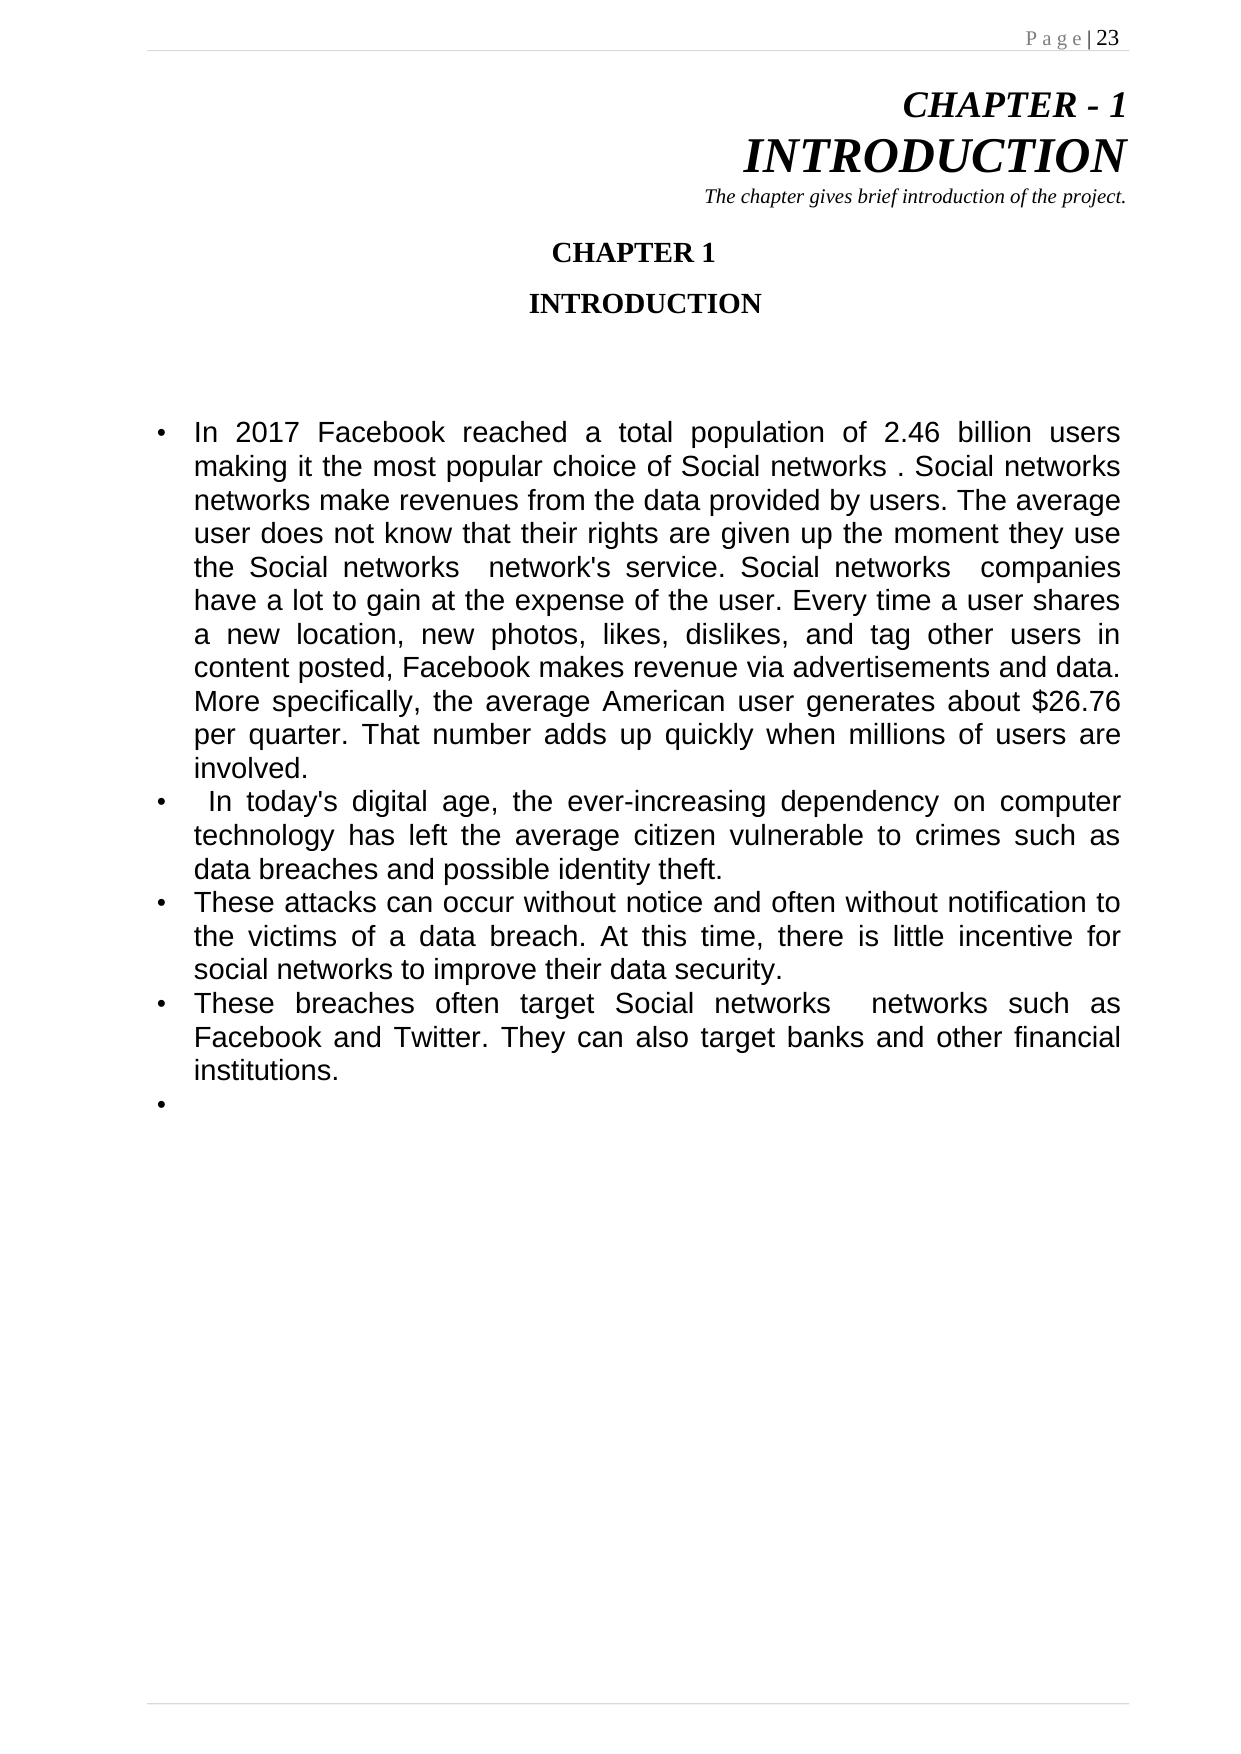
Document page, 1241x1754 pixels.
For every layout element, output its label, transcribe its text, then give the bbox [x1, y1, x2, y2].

list These breaches often target Social networks networks such as Facebook and Twitter. They can also target banks and other financial institutions. [156, 986, 1122, 1087]
list These attacks can occur without notice and often without notification to the victims of a data breach. At this time, there is little incentive for social networks to improve their data security. [156, 885, 1122, 986]
text CHAPTER - 1 [119, 83, 1128, 126]
list In 2017 Facebook reached a total population of 2.46 billion users making it the most popular choice of Social networks . Social networks networks make revenues from the data provided by users. The average user does not know that their rights are given up the moment they use the Social networks network's service. Social networks companies have a lot to gain at the expense of the user. Every time a user shares a new location, new photos, likes, dislikes, and tag other users in content posted, Facebook makes revenue via advertisements and data. More specifically, the average American user generates about $26.76 per quarter. That number adds up quickly when millions of users are involved. [156, 415, 1122, 784]
subtitle CHAPTER 1 INTRODUCTION [528, 236, 765, 320]
text The chapter gives brief introduction of the project. [704, 184, 1209, 208]
text INTRODUCTION [743, 126, 1209, 184]
list In today's digital age, the ever-increasing dependency on computer technology has left the average citizen vulnerable to crimes such as data breaches and possible identity theft. [156, 784, 1122, 885]
